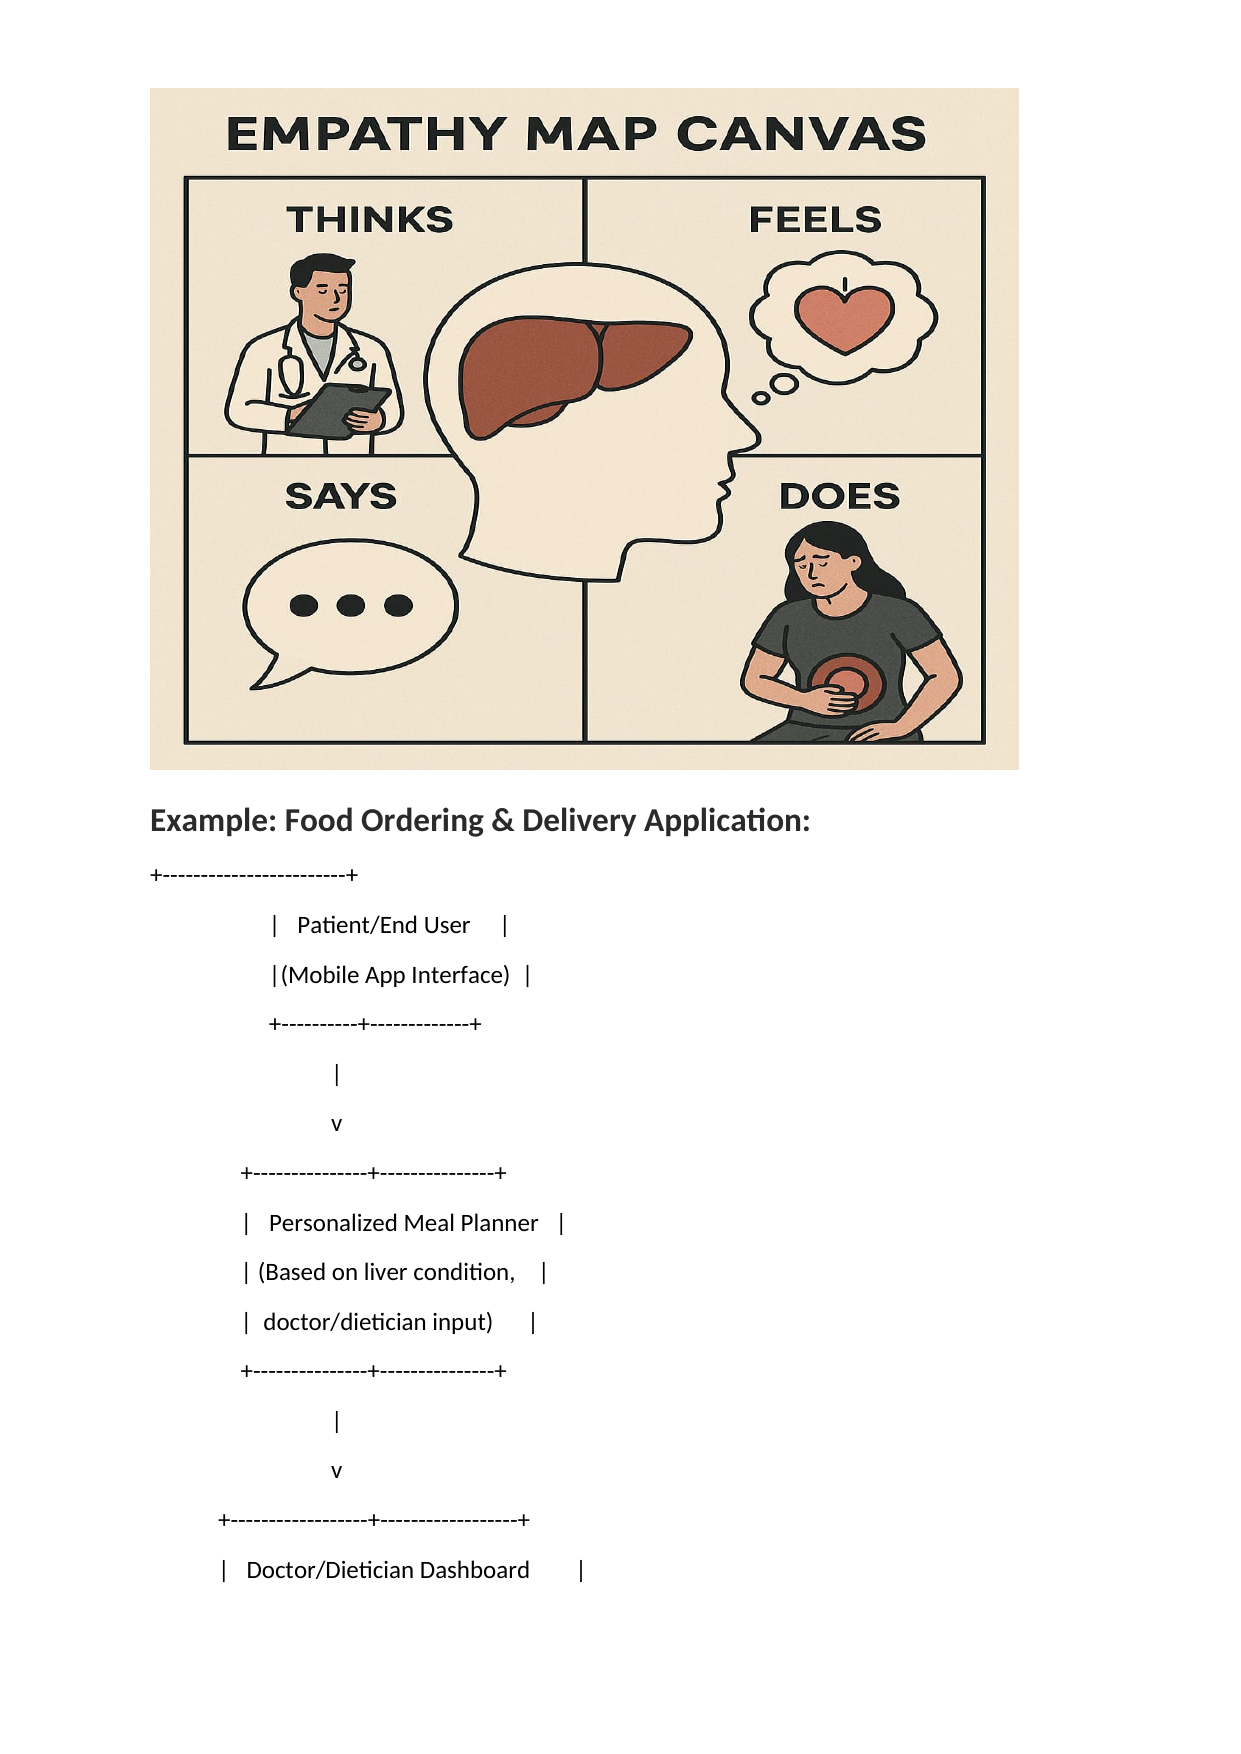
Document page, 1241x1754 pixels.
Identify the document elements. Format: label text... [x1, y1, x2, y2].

text +---------------+---------------+ [150, 1356, 1090, 1386]
text | [150, 1058, 1090, 1088]
text +---------------+---------------+ [150, 1157, 1090, 1188]
text +------------------+------------------+ [150, 1504, 1090, 1535]
text | [150, 1405, 1090, 1436]
text v [150, 1108, 1090, 1138]
text Example: Food Ordering & Delivery Application: [150, 799, 1090, 840]
picture [150, 88, 1019, 770]
text | doctor/dietician input) | [150, 1306, 1090, 1336]
text | (Based on liver condition, | [150, 1256, 1090, 1287]
text | Patient/End User | [150, 909, 1090, 940]
text v [150, 1455, 1090, 1485]
text +------------------------+ [150, 860, 1090, 890]
text | Doctor/Dietician Dashboard | [150, 1554, 1090, 1584]
text +----------+-------------+ [150, 1008, 1090, 1039]
text | Personalized Meal Planner | [150, 1207, 1090, 1237]
text |(Mobile App Interface) | [150, 959, 1090, 989]
